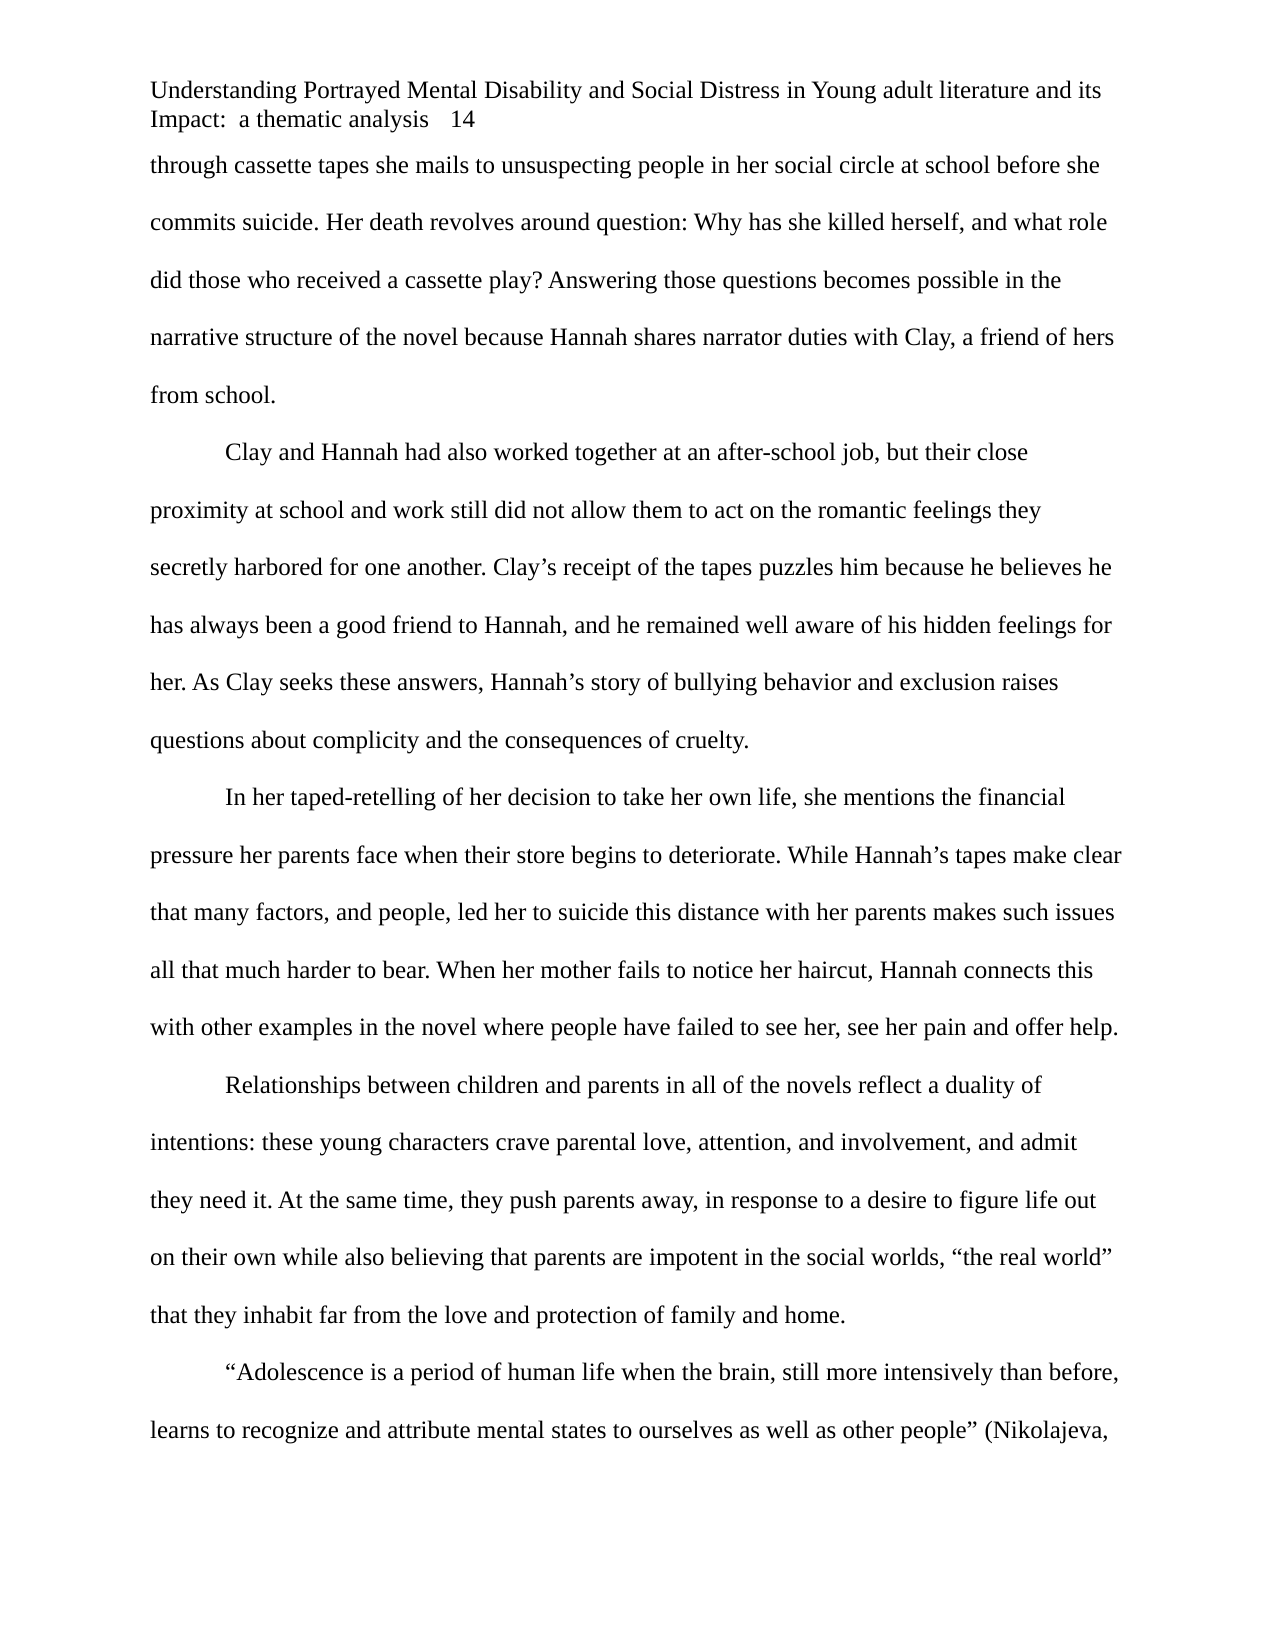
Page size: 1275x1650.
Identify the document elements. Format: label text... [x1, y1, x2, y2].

text Relationships between children and parents in all of the novels reflect a duality of intentions: these young characters crave parental love, attention, and involvement, and admit they need it. At the same time, they push parents away, in response to a desire to figure life out on their own while also believing that parents are impotent in the social worlds, “the real world” that they inhabit far from the love and protection of family and home. [150, 1070, 1125, 1329]
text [150, 150, 1125, 409]
text Clay and Hannah had also worked together at an after-school job, but their close proximity at school and work still did not allow them to act on the romantic feelings they secretly harbored for one another. Clay’s receipt of the tapes puzzles him because he believes he has always been a good friend to Hannah, and he remained well aware of his hidden feelings for her. As Clay seeks these answers, Hannah’s story of bullying behavior and exclusion raises questions about complicity and the consequences of cruelty. [150, 437, 1125, 754]
text In her taped-retelling of her decision to take her own life, she mentions the financial pressure her parents face when their store begins to deteriorate. While Hannah’s tapes make clear that many factors, and people, led her to suicide this distance with her parents makes such issues all that much harder to bear. When her mother fails to notice her haircut, Hannah connects this with other examples in the novel where people have failed to see her, see her pain and offer help. [150, 782, 1125, 1041]
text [150, 1357, 1125, 1444]
